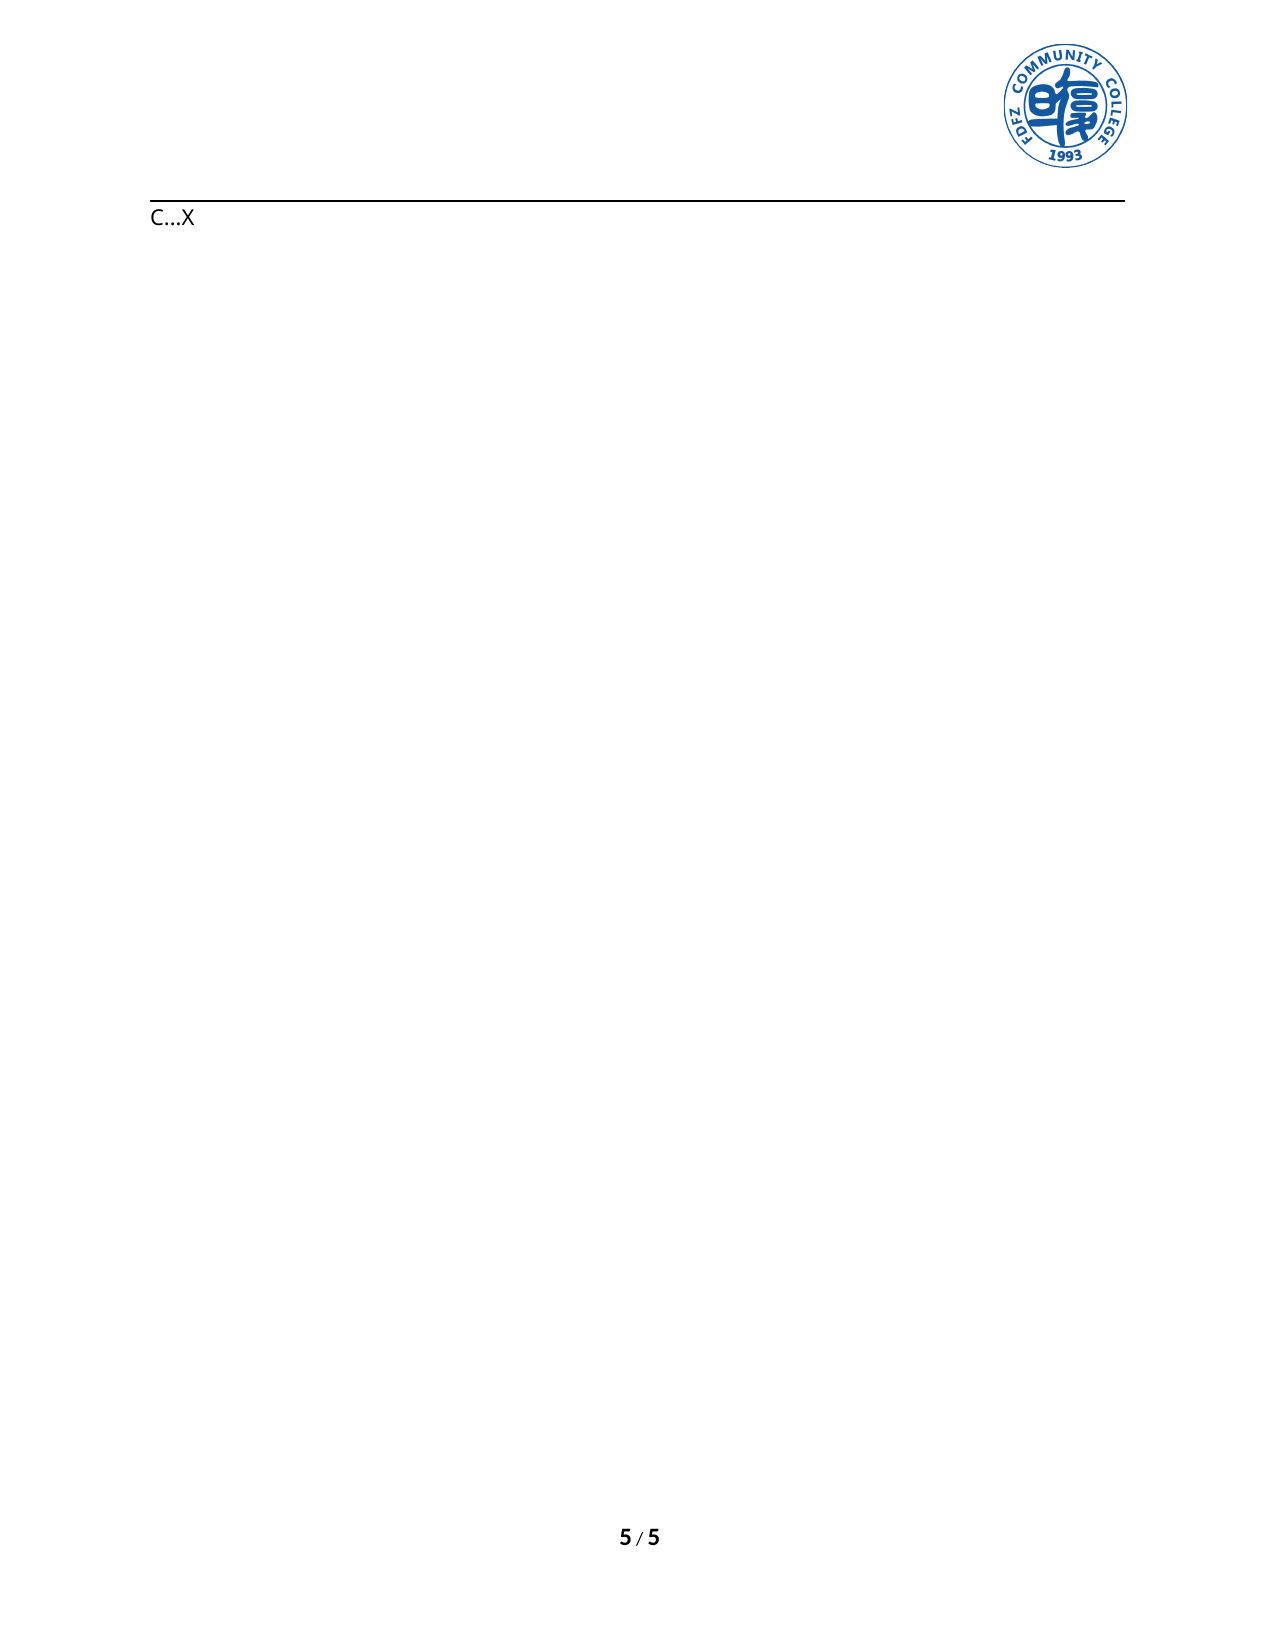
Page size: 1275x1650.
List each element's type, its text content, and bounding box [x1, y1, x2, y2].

picture [1003, 44, 1128, 168]
text C...X [150, 202, 1125, 231]
